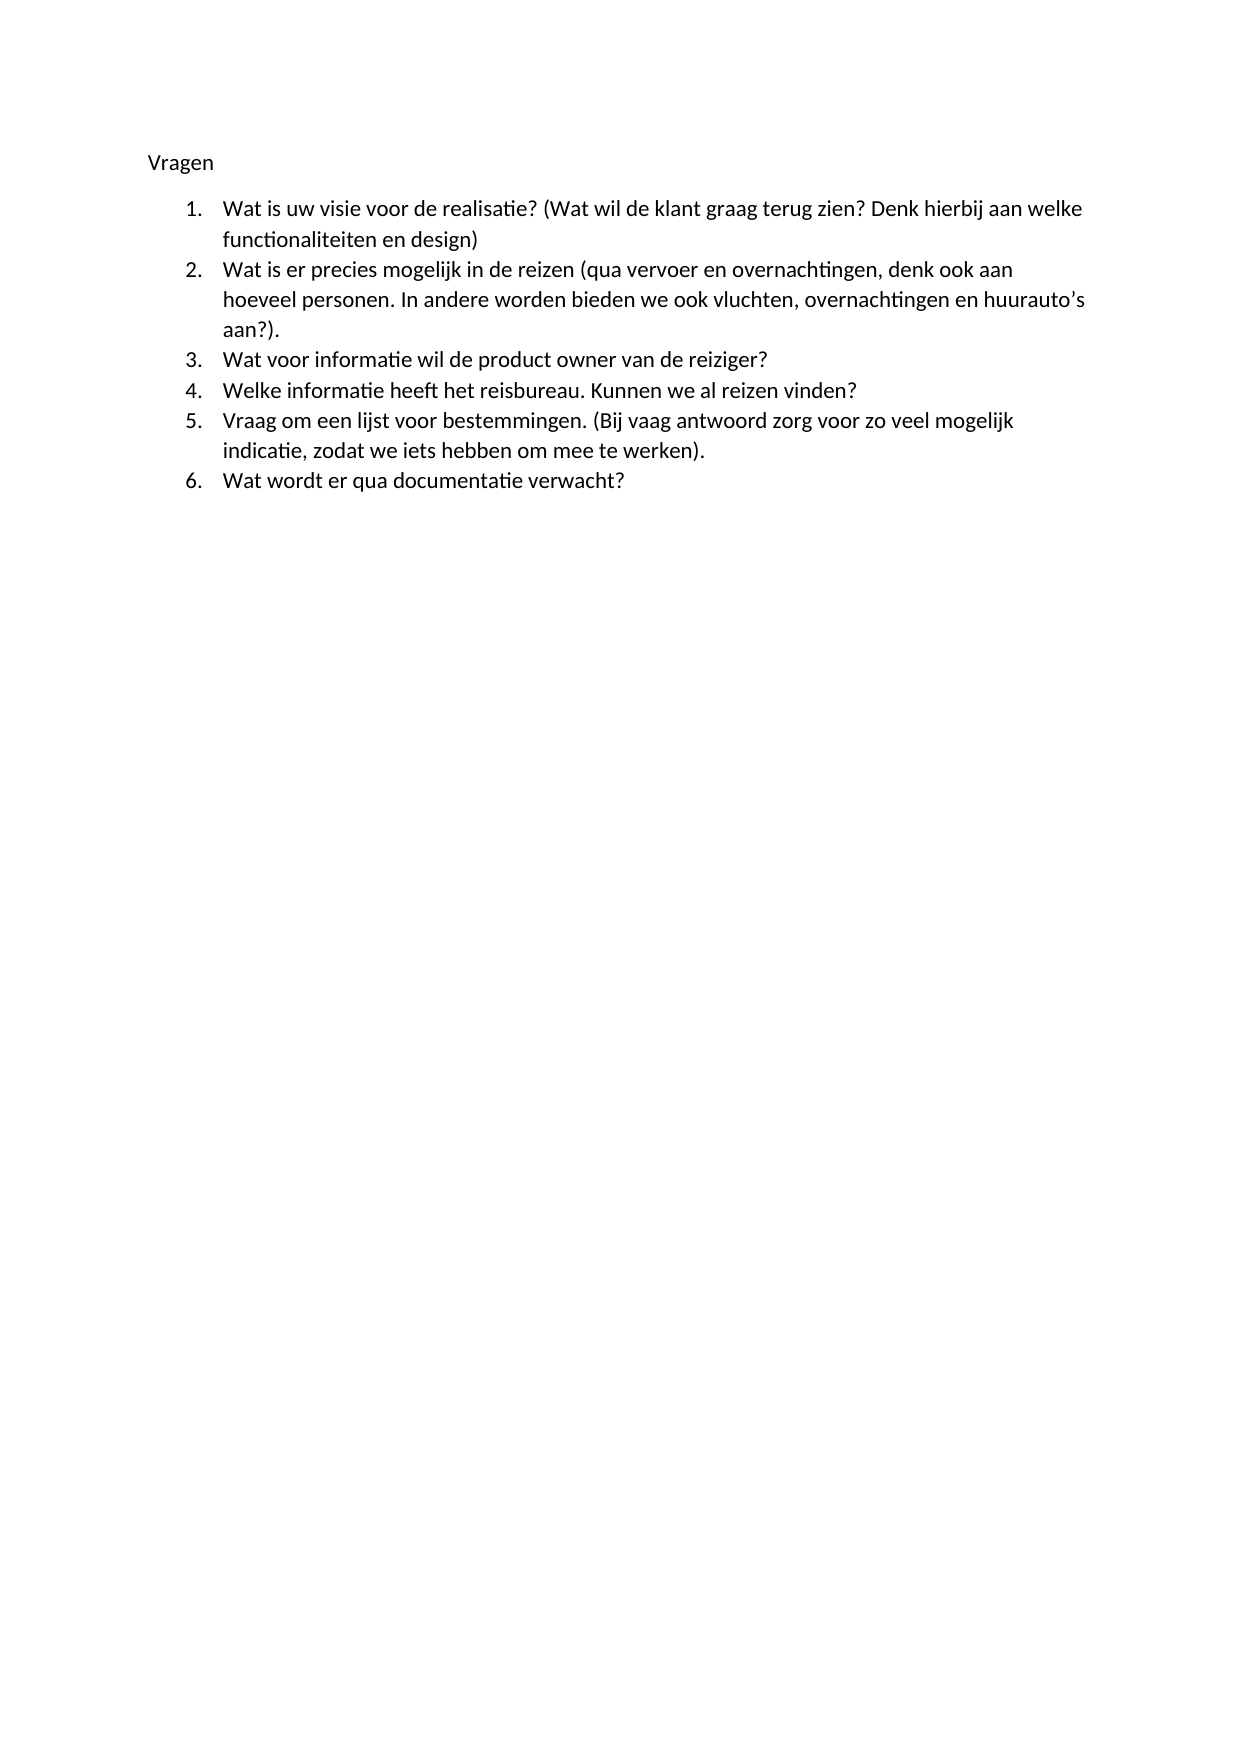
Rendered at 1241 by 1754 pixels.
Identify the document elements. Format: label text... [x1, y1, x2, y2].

list Vraag om een lijst voor bestemmingen. (Bij vaag antwoord zorg voor zo veel mogelijk indicatie, zodat we iets hebben om mee te werken). [185, 406, 1093, 464]
text Vragen [148, 148, 1093, 176]
list Wat is uw visie voor de realisatie? (Wat wil de klant graag terug zien? Denk hierbij aan welke functionaliteiten en design) [185, 194, 1093, 253]
list Welke informatie heeft het reisbureau. Kunnen we al reizen vinden? [185, 376, 1093, 404]
list Wat wordt er qua documentatie verwacht? [185, 466, 1093, 494]
list Wat voor informatie wil de product owner van de reiziger? [185, 346, 1093, 373]
list Wat is er precies mogelijk in de reizen (qua vervoer en overnachtingen, denk ook aan hoeveel personen. In andere worden bieden we ook vluchten, overnachtingen en huurauto’s aan?). [185, 255, 1093, 343]
